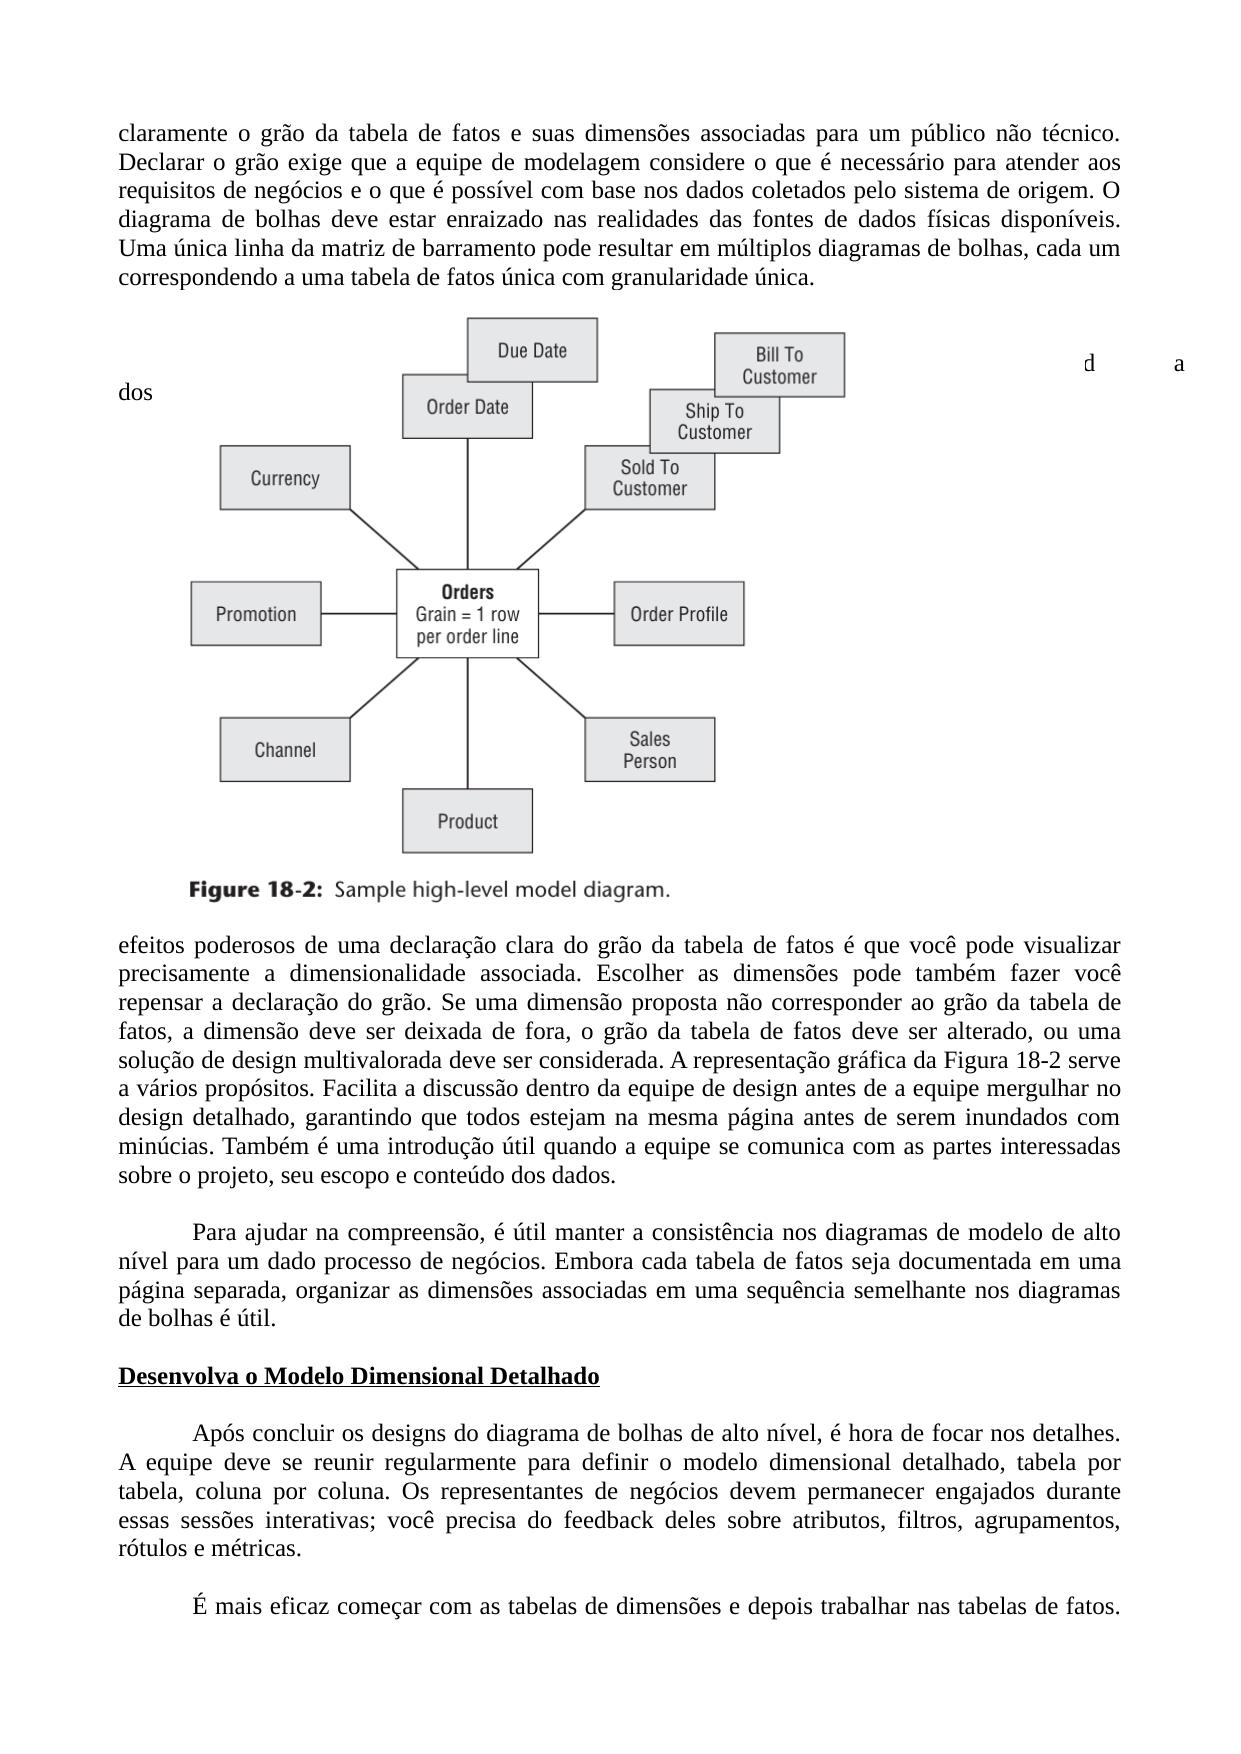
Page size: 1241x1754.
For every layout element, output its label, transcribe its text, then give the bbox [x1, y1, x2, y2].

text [118, 118, 1122, 291]
text Desenvolva o Modelo Dimensional Detalhado [118, 1332, 1122, 1390]
picture [155, 290, 1085, 930]
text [118, 1562, 1122, 1620]
text Após concluir os designs do diagrama de bolhas de alto nível, é hora de focar nos detalhes. A equipe deve se reunir regularmente para definir o modelo dimensional detalhado, tabela por tabela, coluna por coluna. Os representantes de negócios devem permanecer engajados durante essas sessões interativas; você precisa do feedback deles sobre atributos, filtros, agrupamentos, rótulos e métricas. [118, 1390, 1122, 1562]
text Para ajudar na compreensão, é útil manter a consistência nos diagramas de modelo de alto nível para um dado processo de negócios. Embora cada tabela de fatos seja documentada em uma página separada, organizar as dimensões associadas em uma sequência semelhante nos diagramas de bolhas é útil. [118, 1188, 1122, 1332]
